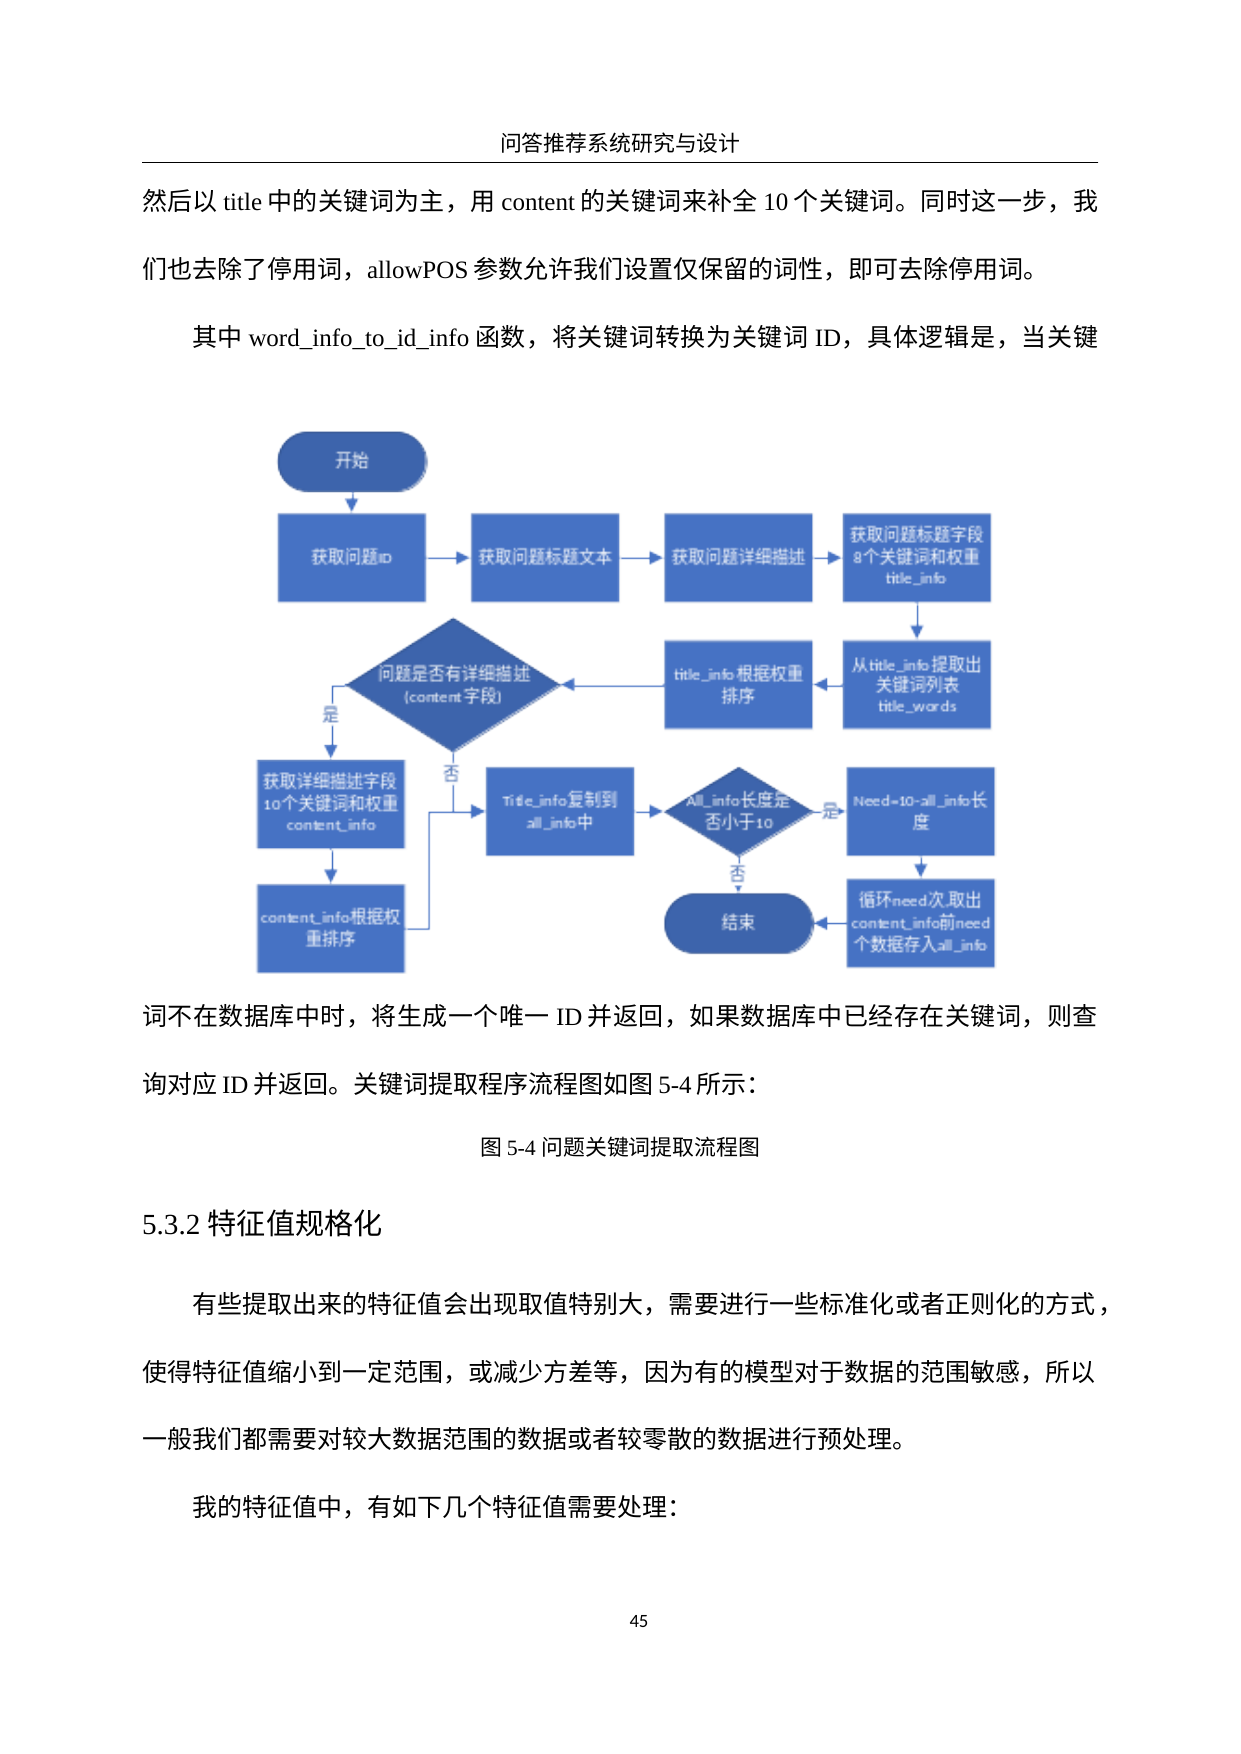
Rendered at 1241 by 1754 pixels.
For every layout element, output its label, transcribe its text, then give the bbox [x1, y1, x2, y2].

text 有些提取出来的特征值会出现取值特别大，需要进行一些标准化或者正则化的方式，使得特征值缩小到一定范围，或减少方差等，因为有的模型对于数据的范围敏感，所以一般我们都需要对较大数据范围的数据或者较零散的数据进行预处理。 [142, 1268, 1098, 1472]
text 我的特征值中，有如下几个特征值需要处理： [142, 1472, 1098, 1540]
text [142, 166, 1098, 301]
text 其中word_info_to_id_info函数，将关键词转换为关键词ID，具体逻辑是，当关键词不在数据库中时，将生成一个唯一ID并返回，如果数据库中已经存在关键词，则查询对应ID并返回。关键词提取程序流程图如图5-4所示： [142, 301, 1098, 1116]
subtitle 5.3.2 特征值规格化 [142, 1188, 1098, 1256]
text 图5-4 问题关键词提取流程图 [142, 1129, 1098, 1163]
